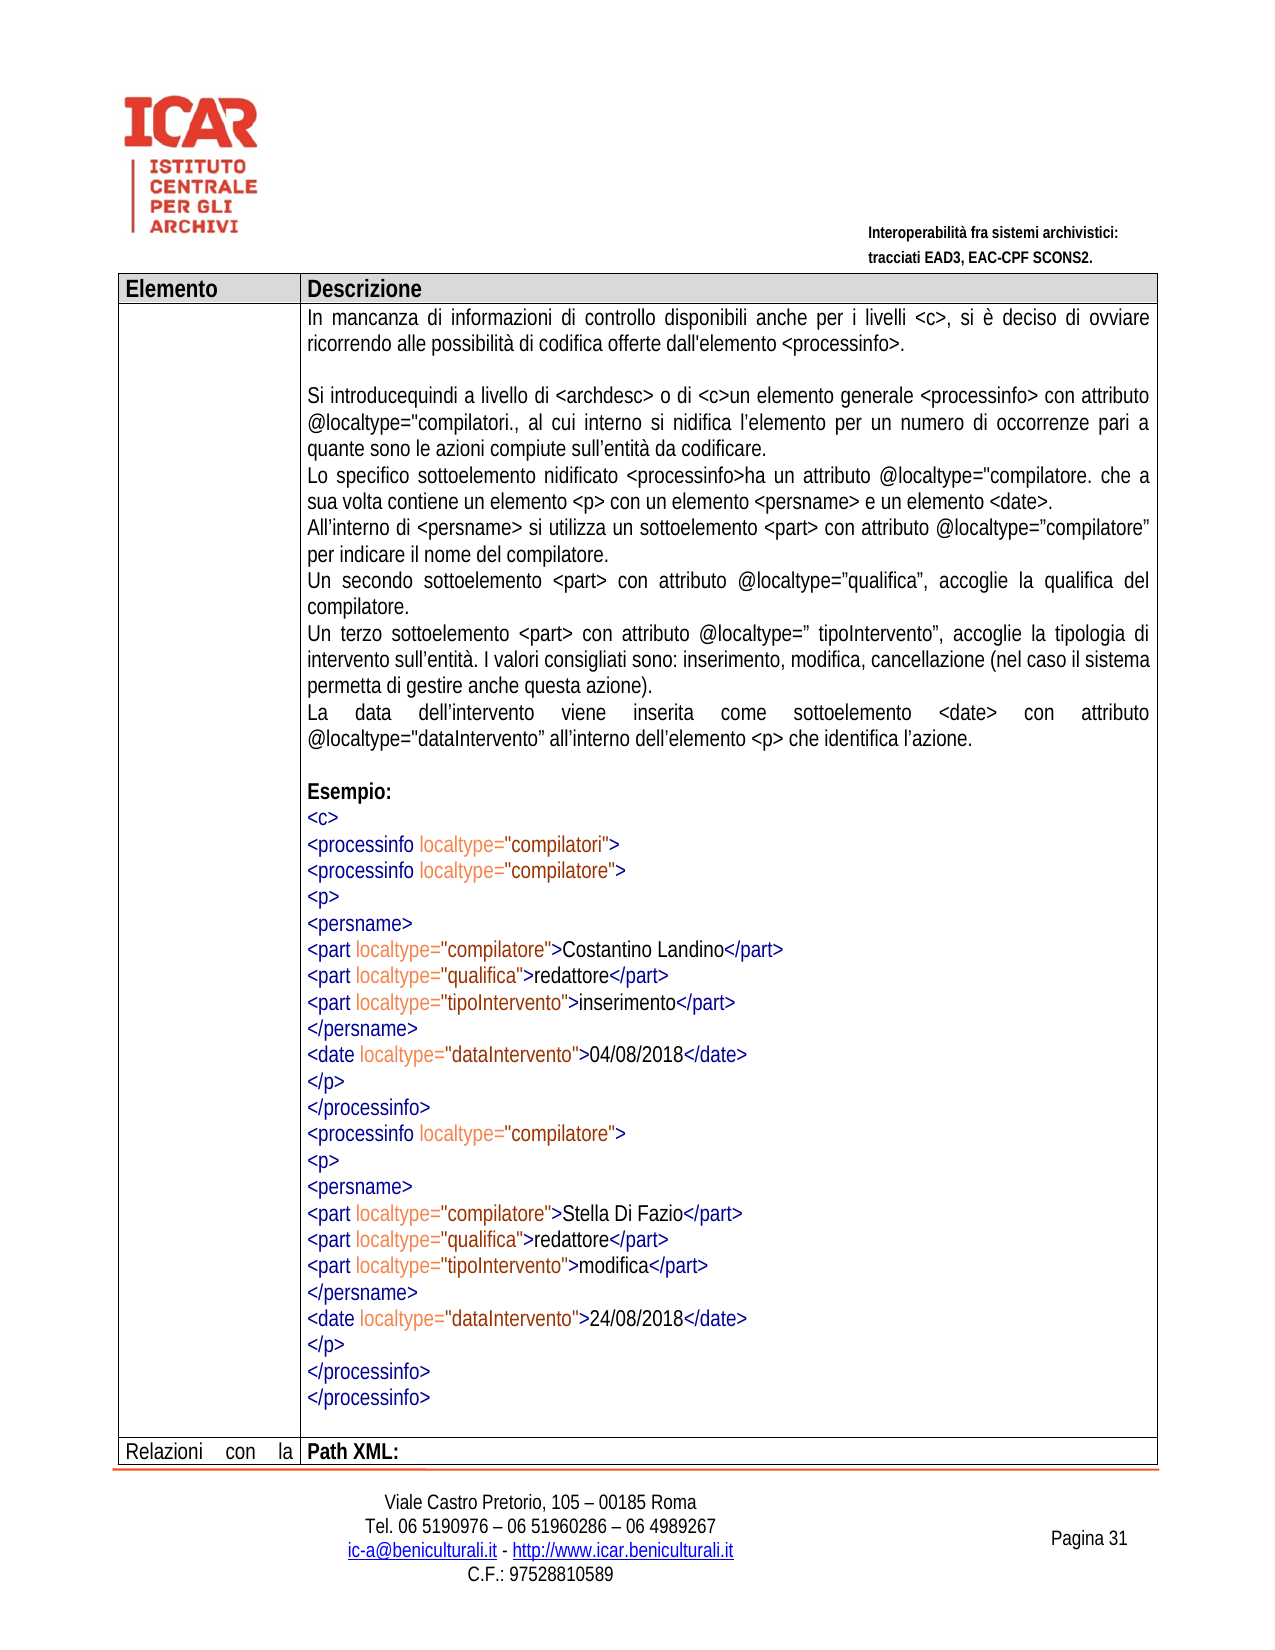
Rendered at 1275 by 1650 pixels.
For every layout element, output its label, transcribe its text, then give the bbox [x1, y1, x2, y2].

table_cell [301, 304, 1157, 1437]
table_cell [119, 1438, 300, 1464]
table_header Descrizione [301, 274, 1157, 302]
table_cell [119, 304, 300, 1437]
table_header Elemento [119, 274, 300, 302]
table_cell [301, 1438, 1157, 1464]
